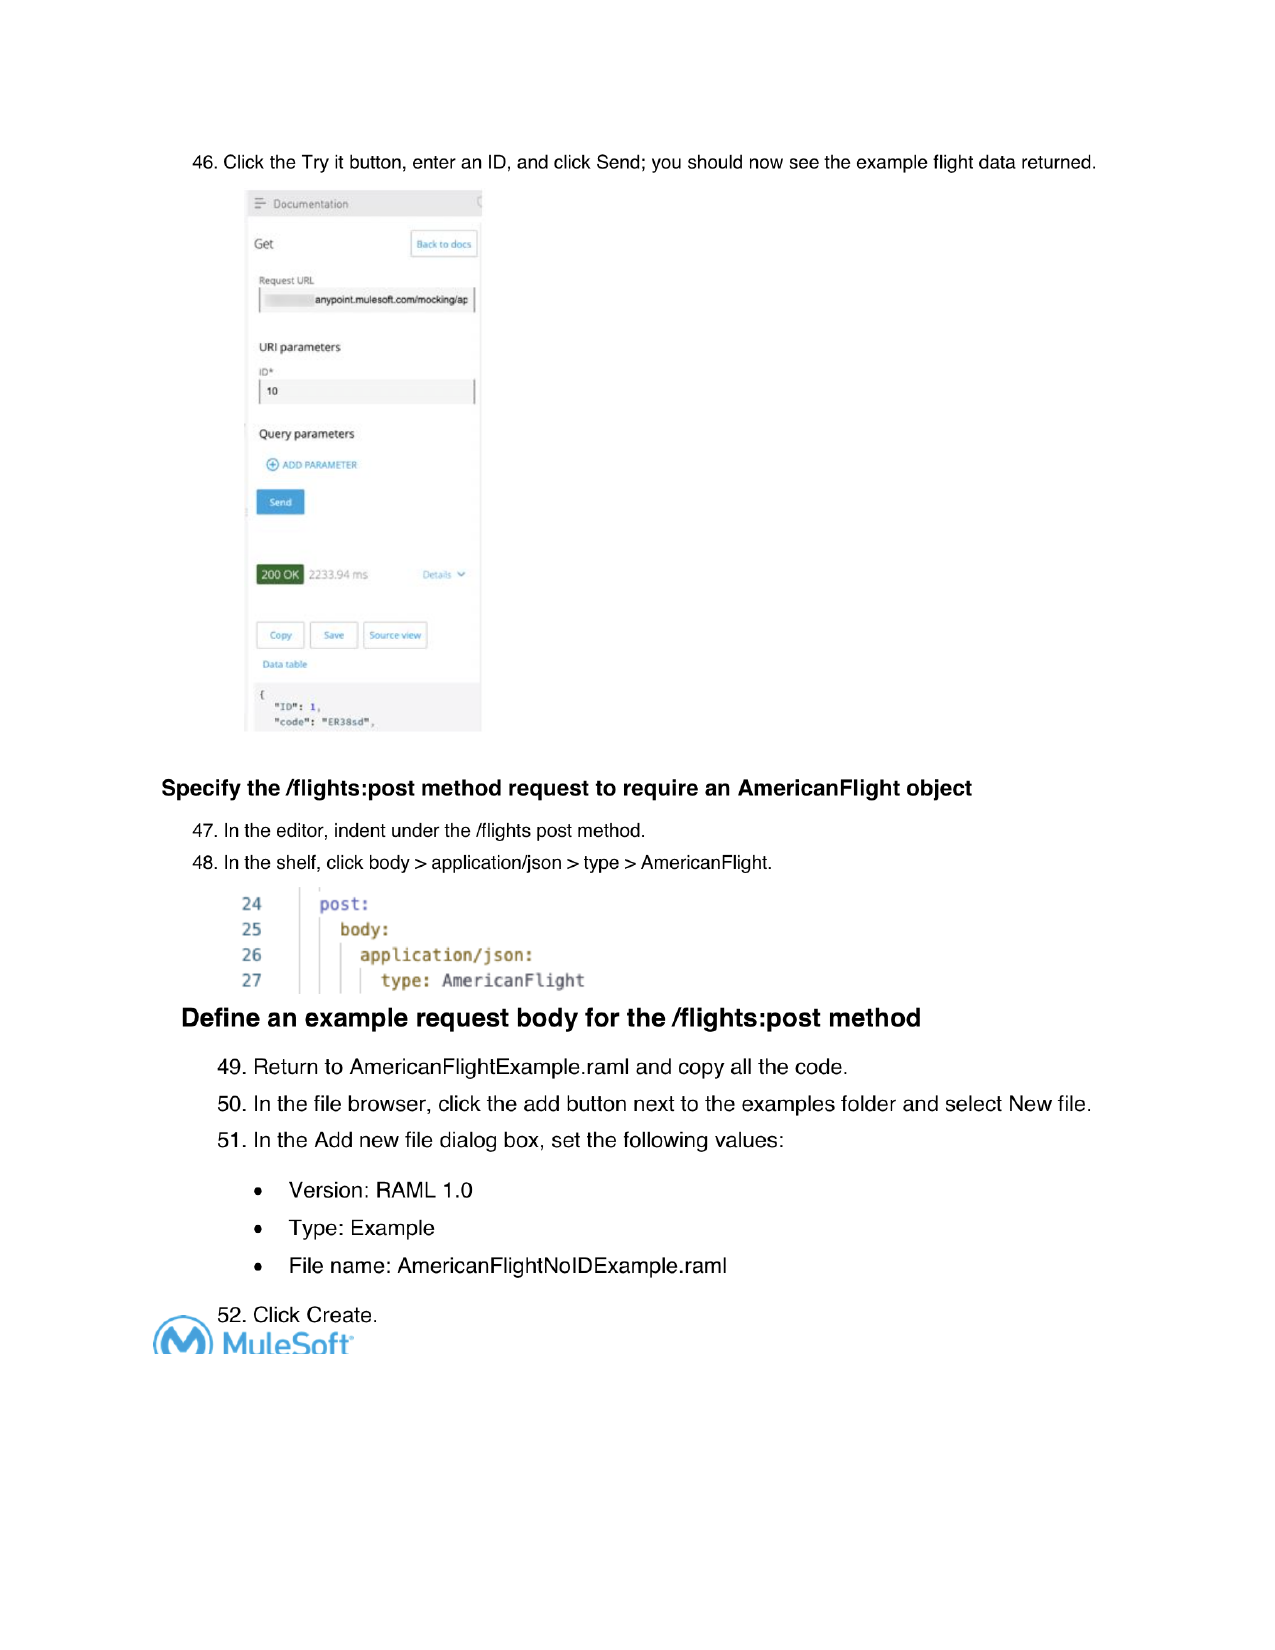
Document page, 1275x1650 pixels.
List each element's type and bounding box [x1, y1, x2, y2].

picture [150, 150, 1125, 1354]
